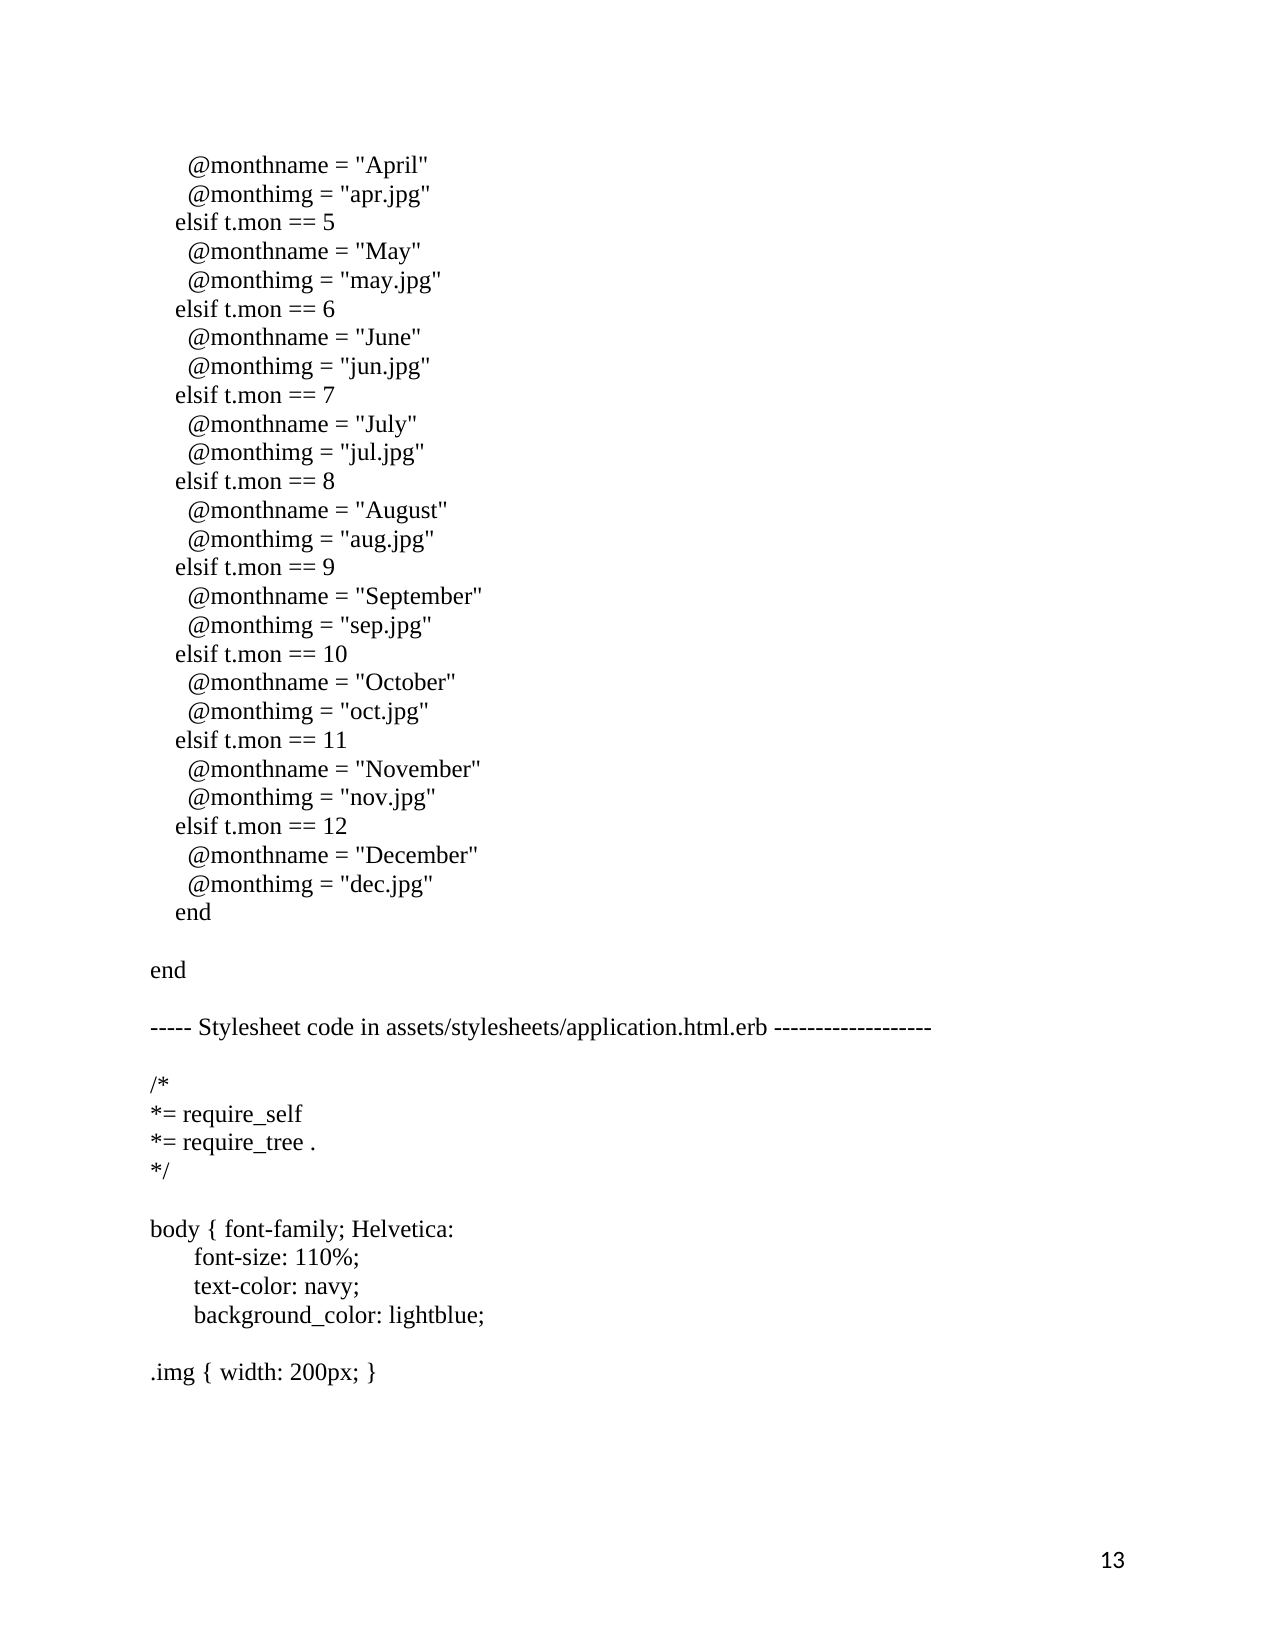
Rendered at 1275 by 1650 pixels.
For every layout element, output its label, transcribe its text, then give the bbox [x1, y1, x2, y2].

text background_color: lightblue; [150, 1300, 1125, 1329]
text body { font-family; Helvetica: [150, 1214, 1125, 1242]
text @monthname = "April" [150, 150, 1125, 179]
text @monthimg = "aug.jpg" [150, 524, 1125, 552]
text @monthimg = "oct.jpg" [150, 696, 1125, 725]
text elsif t.mon == 8 [150, 466, 1125, 495]
text @monthname = "September" [150, 581, 1125, 610]
text @monthname = "August" [150, 495, 1125, 524]
text @monthimg = "nov.jpg" [150, 782, 1125, 811]
text */ [150, 1156, 1125, 1185]
text @monthname = "July" [150, 409, 1125, 437]
text elsif t.mon == 11 [150, 725, 1125, 754]
text *= require_tree . [150, 1127, 1125, 1156]
text elsif t.mon == 5 [150, 207, 1125, 236]
text elsif t.mon == 10 [150, 639, 1125, 667]
text @monthname = "October" [150, 667, 1125, 696]
text @monthimg = "jul.jpg" [150, 437, 1125, 466]
text /* [150, 1070, 1125, 1099]
text @monthname = "June" [150, 322, 1125, 351]
text @monthimg = "jun.jpg" [150, 351, 1125, 380]
text *= require_self [150, 1099, 1125, 1127]
text end [150, 955, 1125, 984]
text @monthname = "May" [150, 236, 1125, 265]
text elsif t.mon == 9 [150, 552, 1125, 581]
text ----- Stylesheet code in assets/stylesheets/application.html.erb ------------------- [150, 1012, 1125, 1041]
text elsif t.mon == 12 [150, 811, 1125, 840]
text @monthimg = "apr.jpg" [150, 179, 1125, 207]
text @monthimg = "sep.jpg" [150, 610, 1125, 639]
text @monthimg = "dec.jpg" [150, 869, 1125, 897]
text elsif t.mon == 6 [150, 294, 1125, 322]
text @monthname = "December" [150, 840, 1125, 869]
text @monthname = "November" [150, 754, 1125, 782]
text elsif t.mon == 7 [150, 380, 1125, 409]
text @monthimg = "may.jpg" [150, 265, 1125, 294]
text end [150, 897, 1125, 926]
text .img { width: 200px; } [150, 1357, 1125, 1386]
text font-size: 110%; [150, 1242, 1125, 1271]
text text-color: navy; [150, 1271, 1125, 1300]
